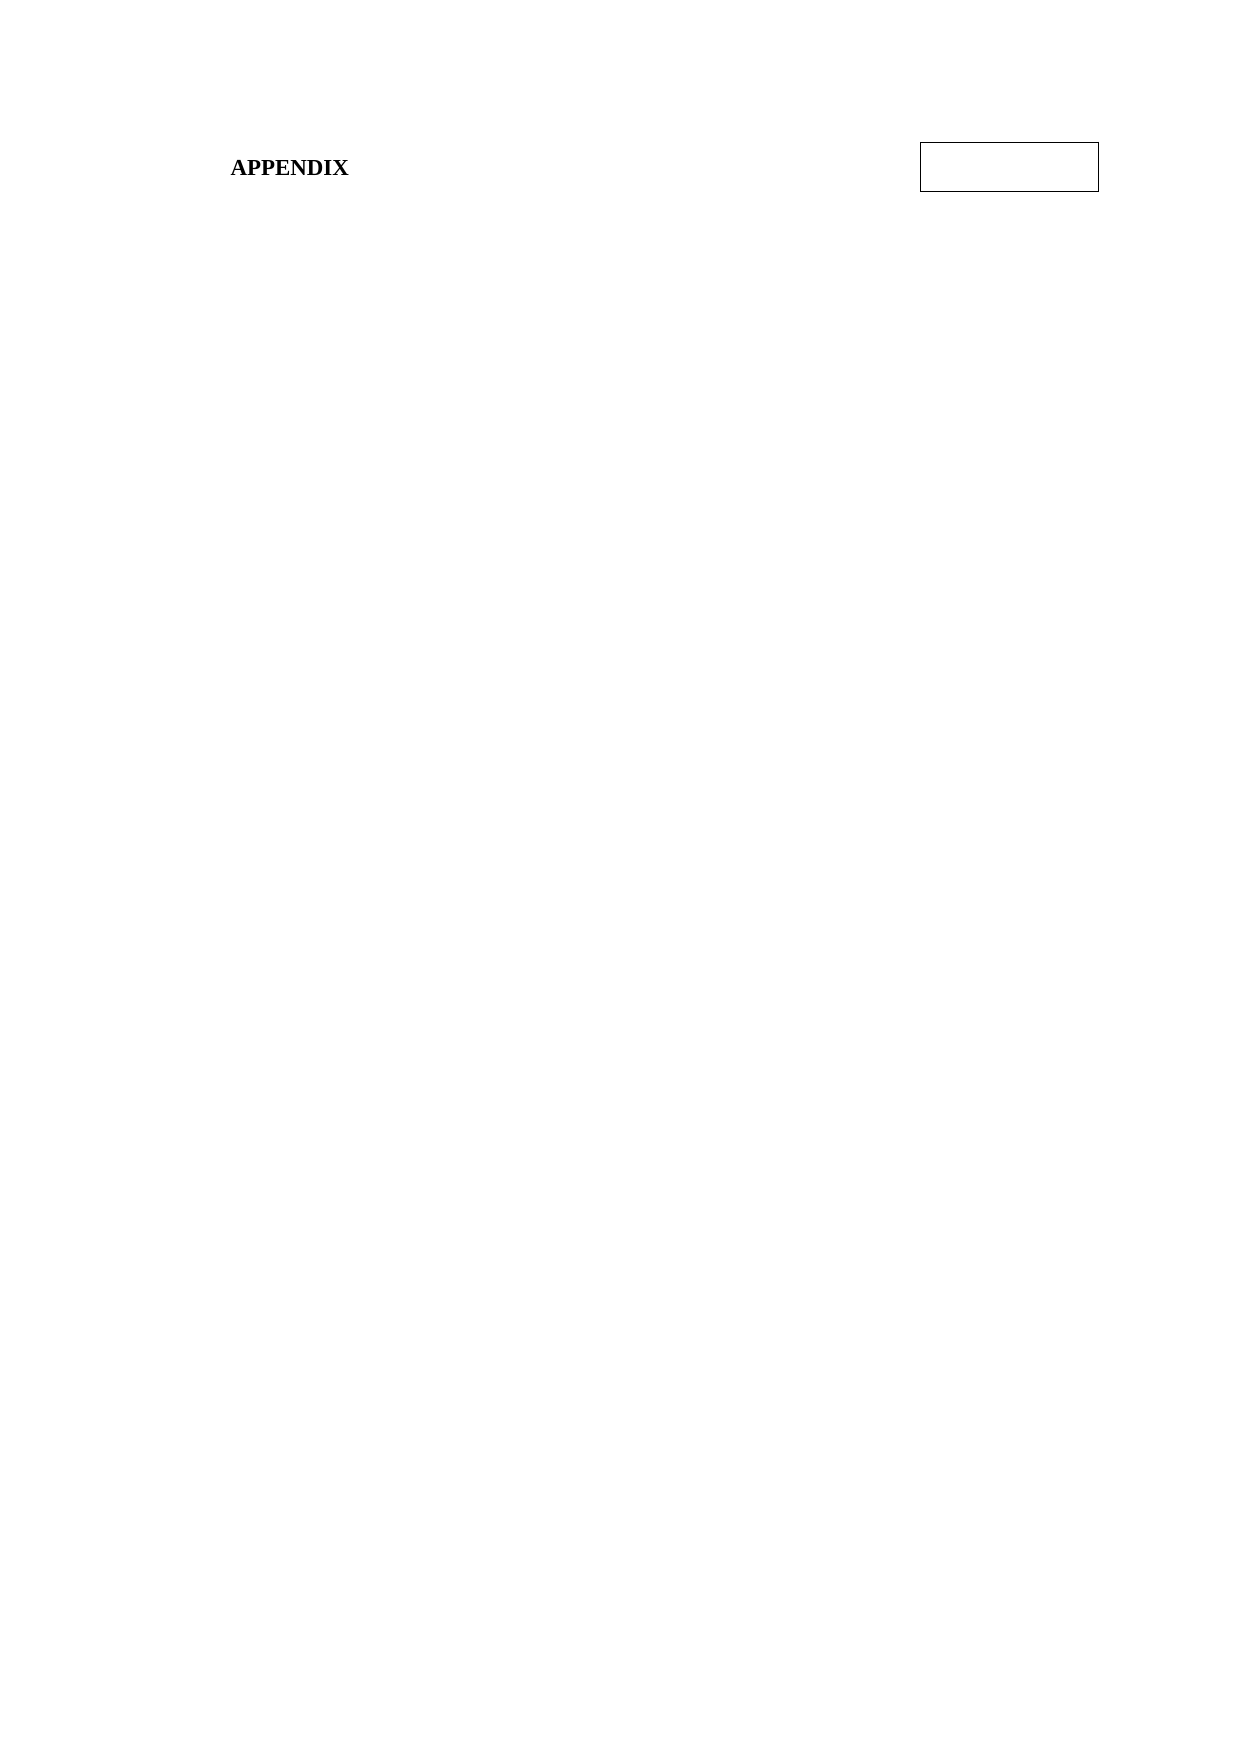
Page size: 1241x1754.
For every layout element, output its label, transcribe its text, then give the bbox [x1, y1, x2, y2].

table_cell APPENDIX [141, 142, 920, 191]
table_cell [921, 143, 1098, 191]
